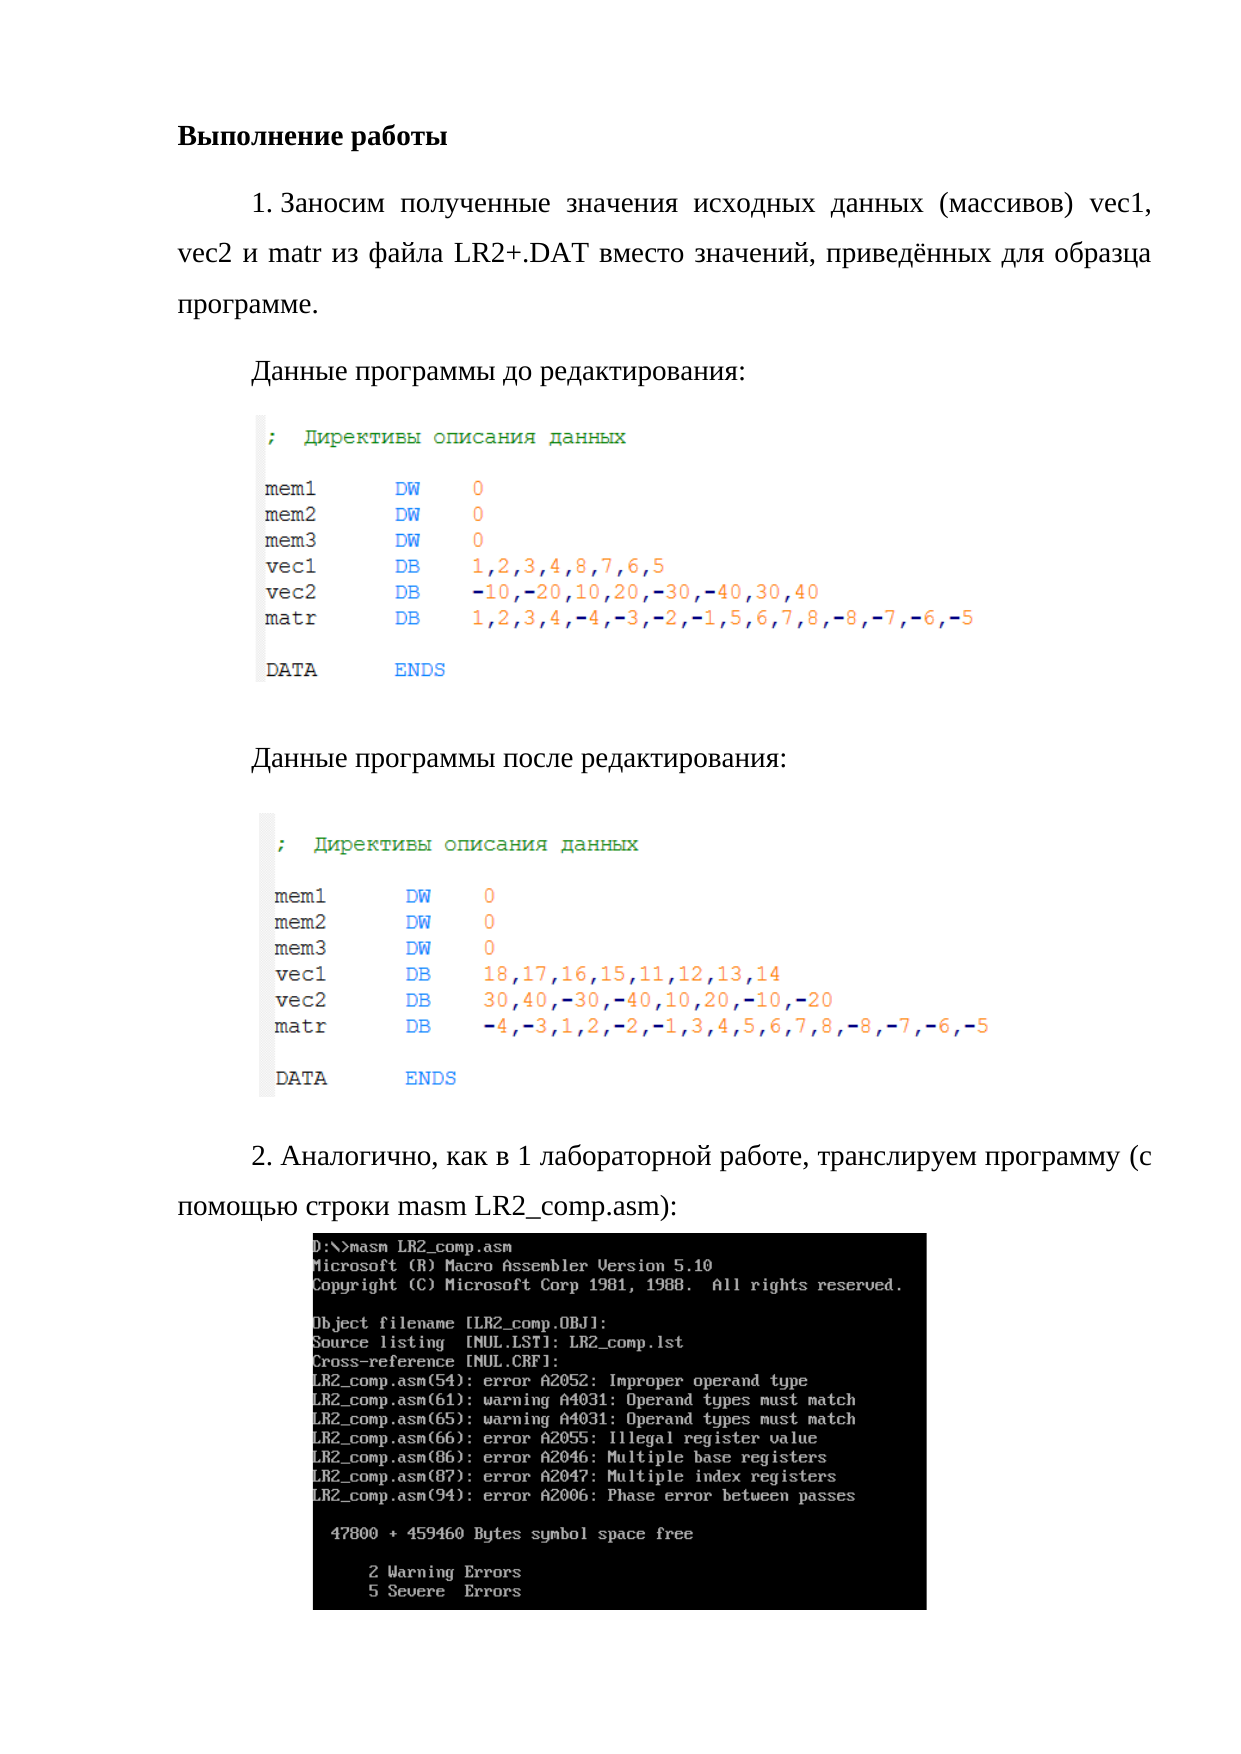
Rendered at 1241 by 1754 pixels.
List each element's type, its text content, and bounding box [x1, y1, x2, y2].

picture [254, 415, 989, 680]
list Заносим полученные значения исходных данных (массивов) vec1, vec2 и matr из файла LR2+.DAT вместо значений, приведённых для образца программе. [177, 185, 1152, 319]
text Данные программы до редактирования: [177, 353, 1152, 386]
text Данные программы после редактирования: [177, 741, 1152, 774]
picture [311, 1233, 927, 1608]
picture [257, 813, 1008, 1096]
list Аналогично, как в 1 лабораторной работе, транслируем программу (с помощью строки masm LR2_comp.asm): [177, 1138, 1152, 1222]
text Выполнение работы [177, 118, 1152, 152]
